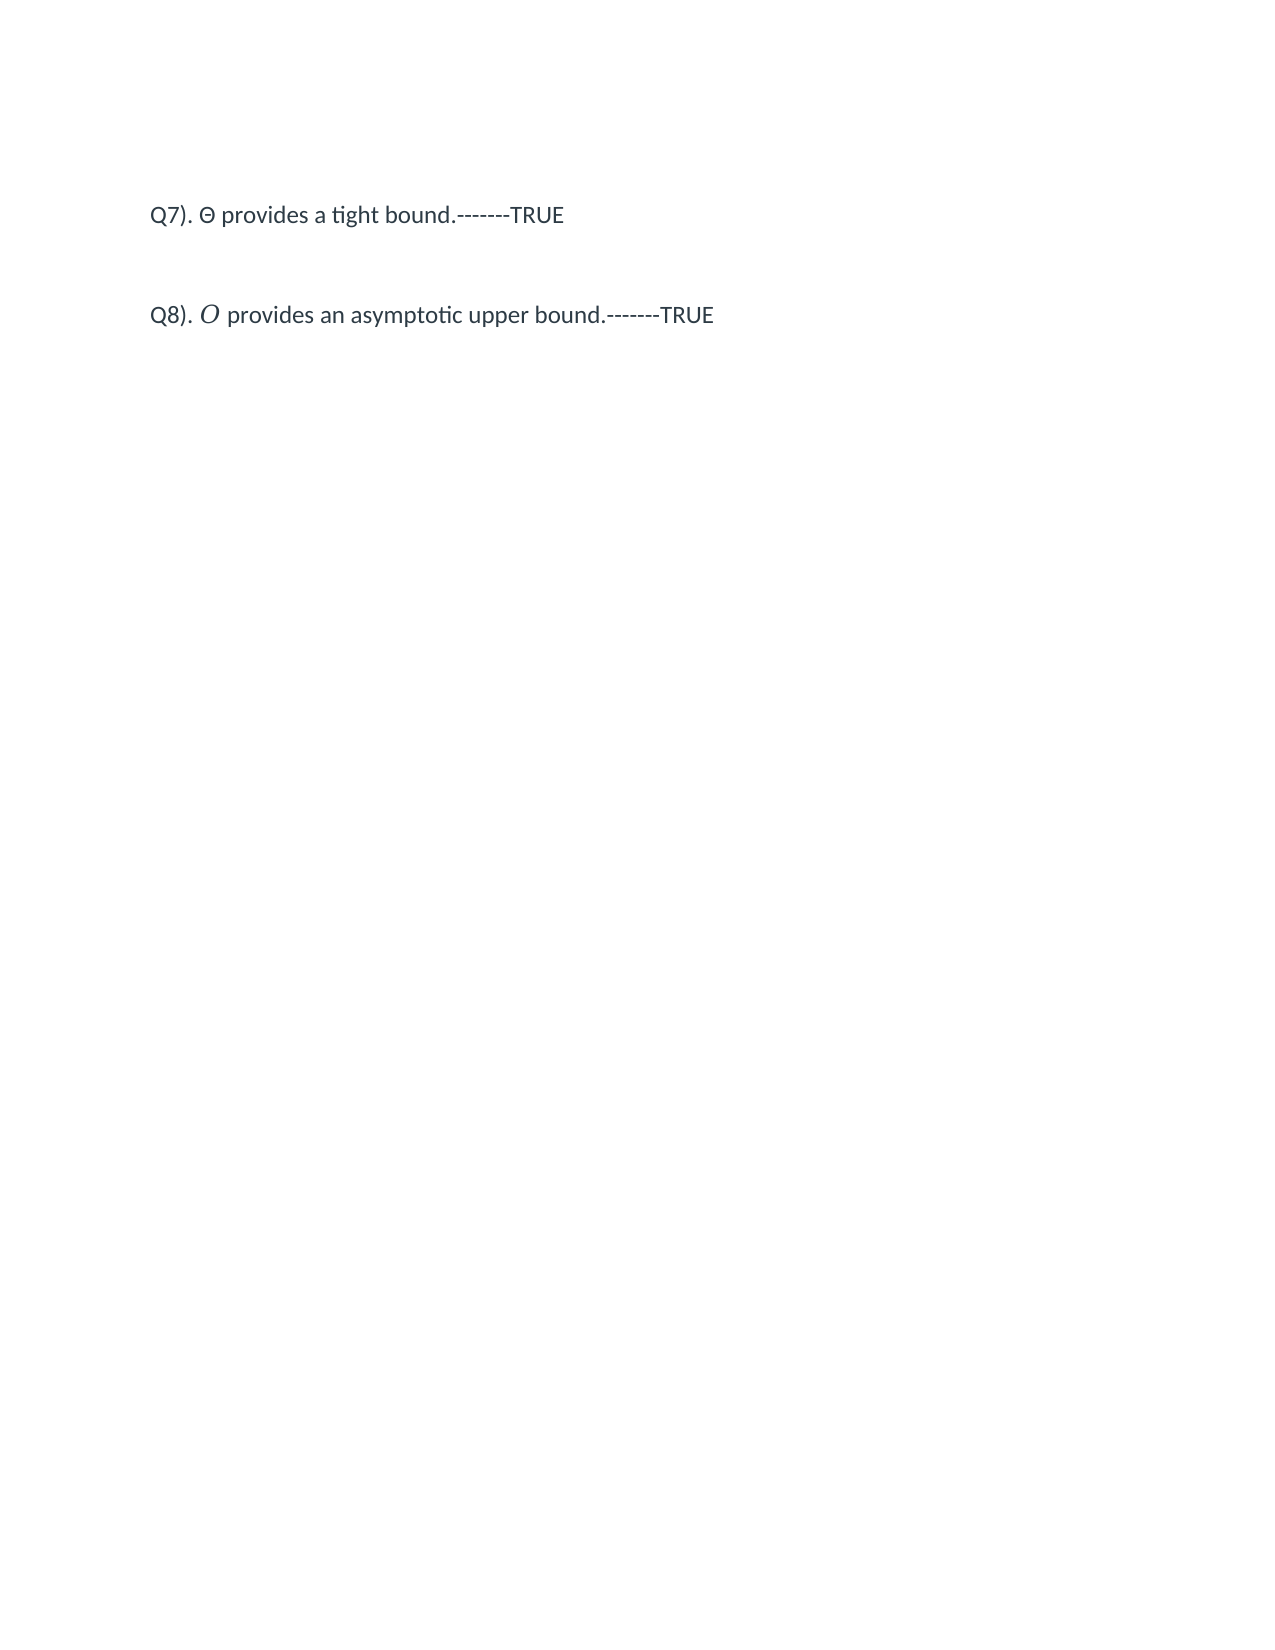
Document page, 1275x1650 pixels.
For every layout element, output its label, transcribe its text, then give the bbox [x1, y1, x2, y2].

text Q8). 𝑂 provides an asymptotic upper bound.-------TRUE [150, 299, 1125, 329]
text Q7). Θ provides a tight bound.-------TRUE [150, 199, 1125, 230]
